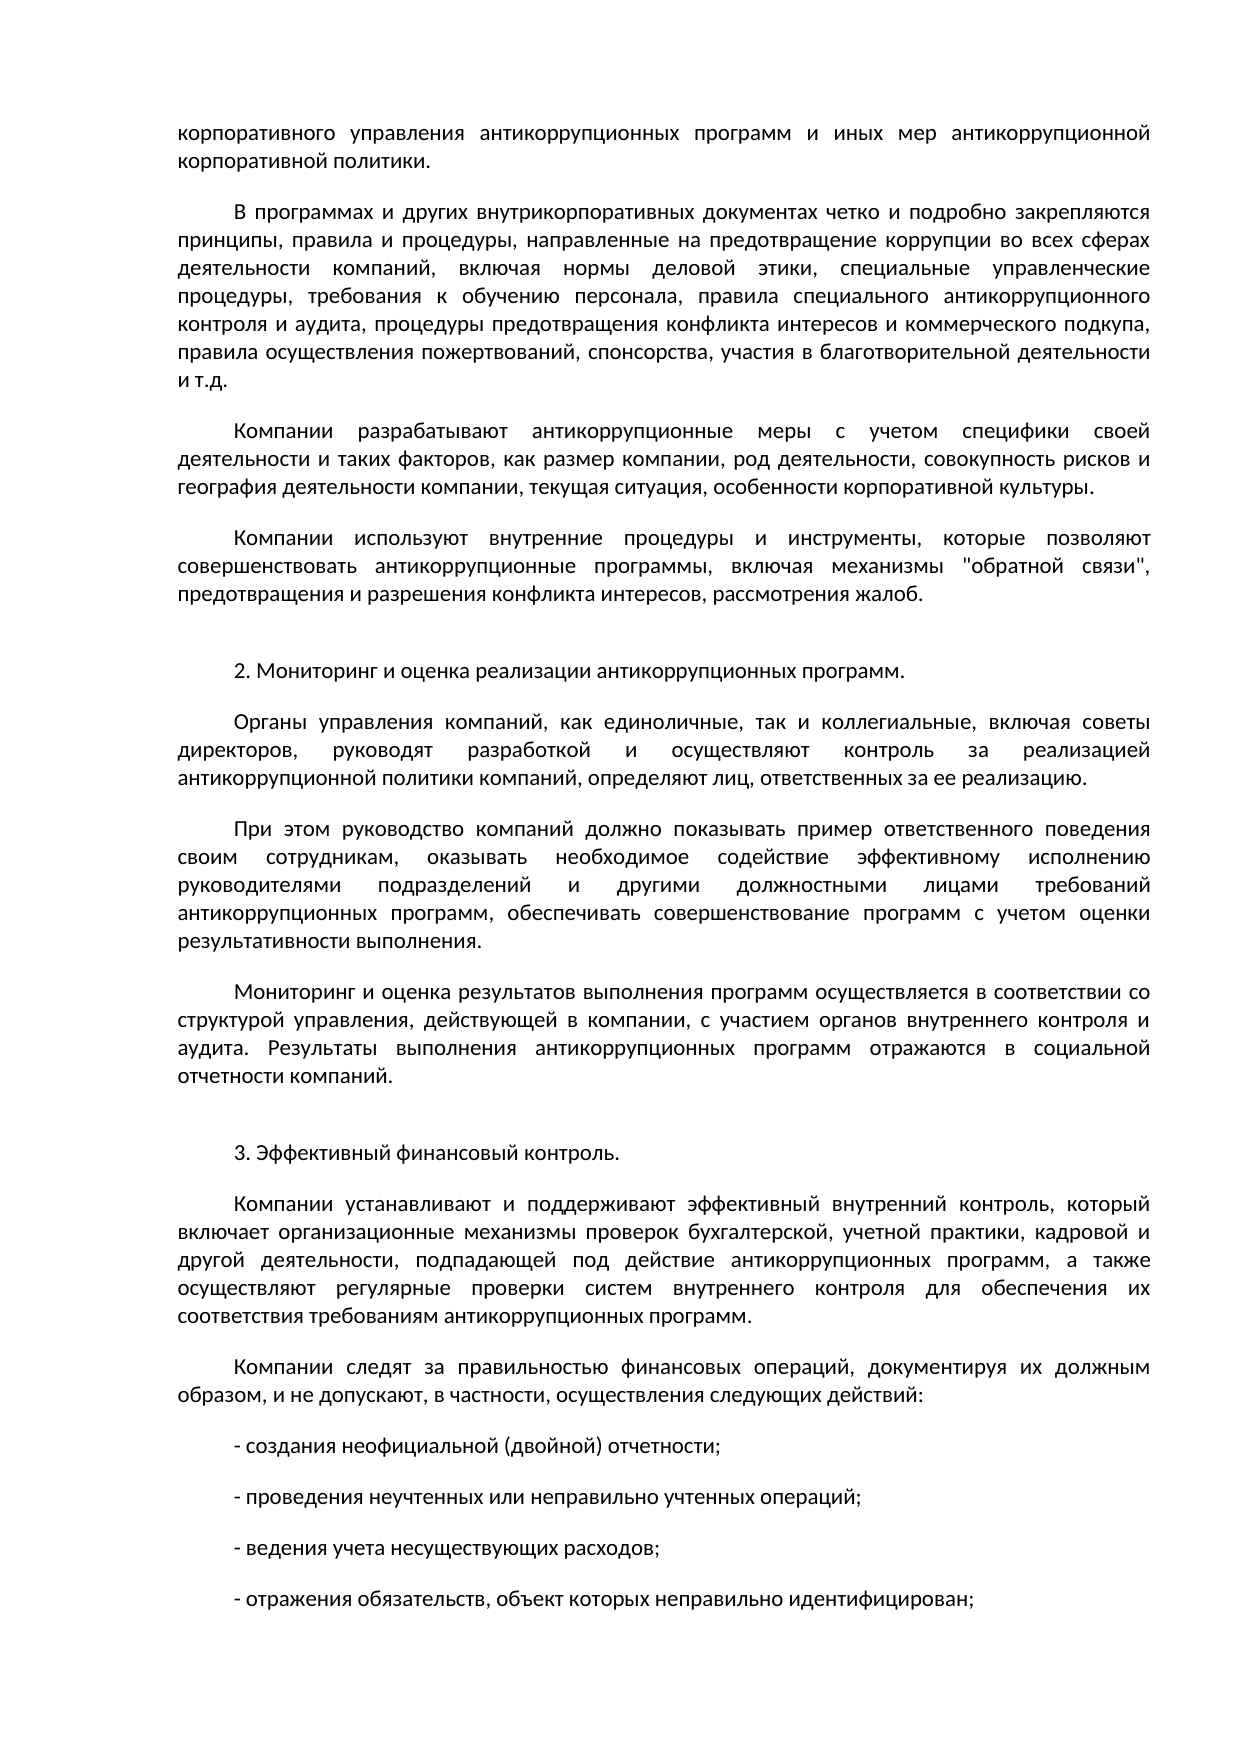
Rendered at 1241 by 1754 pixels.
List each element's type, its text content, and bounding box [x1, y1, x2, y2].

text При этом руководство компаний должно показывать пример ответственного поведения своим сотрудникам, оказывать необходимое содействие эффективному исполнению руководителями подразделений и другими должностными лицами требований антикоррупционных программ, обеспечивать совершенствование программ с учетом оценки результативности выполнения. [177, 814, 1152, 954]
text Мониторинг и оценка результатов выполнения программ осуществляется в соответствии со структурой управления, действующей в компании, с участием органов внутреннего контроля и аудита. Результаты выполнения антикоррупционных программ отражаются в социальной отчетности компаний. [177, 977, 1152, 1089]
text Органы управления компаний, как единоличные, так и коллегиальные, включая советы директоров, руководят разработкой и осуществляют контроль за реализацией антикоррупционной политики компаний, определяют лиц, ответственных за ее реализацию. [177, 707, 1152, 791]
text Компании разрабатывают антикоррупционные меры с учетом специфики своей деятельности и таких факторов, как размер компании, род деятельности, совокупность рисков и география деятельности компании, текущая ситуация, особенности корпоративной культуры. [177, 416, 1152, 500]
text - проведения неучтенных или неправильно учтенных операций; [177, 1482, 1152, 1510]
text 3. Эффективный финансовый контроль. [177, 1138, 1152, 1166]
text В программах и других внутрикорпоративных документах четко и подробно закрепляются принципы, правила и процедуры, направленные на предотвращение коррупции во всех сферах деятельности компаний, включая нормы деловой этики, специальные управленческие процедуры, требования к обучению персонала, правила специального антикоррупционного контроля и аудита, процедуры предотвращения конфликта интересов и коммерческого подкупа, правила осуществления пожертвований, спонсорства, участия в благотворительной деятельности и т.д. [177, 197, 1152, 393]
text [177, 118, 1152, 174]
text Компании следят за правильностью финансовых операций, документируя их должным образом, и не допускают, в частности, осуществления следующих действий: [177, 1352, 1152, 1408]
text - отражения обязательств, объект которых неправильно идентифицирован; [177, 1584, 1152, 1612]
text - создания неофициальной (двойной) отчетности; [177, 1431, 1152, 1459]
text Компании устанавливают и поддерживают эффективный внутренний контроль, который включает организационные механизмы проверок бухгалтерской, учетной практики, кадровой и другой деятельности, подпадающей под действие антикоррупционных программ, а также осуществляют регулярные проверки систем внутреннего контроля для обеспечения их соответствия требованиям антикоррупционных программ. [177, 1189, 1152, 1329]
text Компании используют внутренние процедуры и инструменты, которые позволяют совершенствовать антикоррупционные программы, включая механизмы "обратной связи", предотвращения и разрешения конфликта интересов, рассмотрения жалоб. [177, 523, 1152, 607]
text - ведения учета несуществующих расходов; [177, 1533, 1152, 1561]
text 2. Мониторинг и оценка реализации антикоррупционных программ. [177, 656, 1152, 684]
